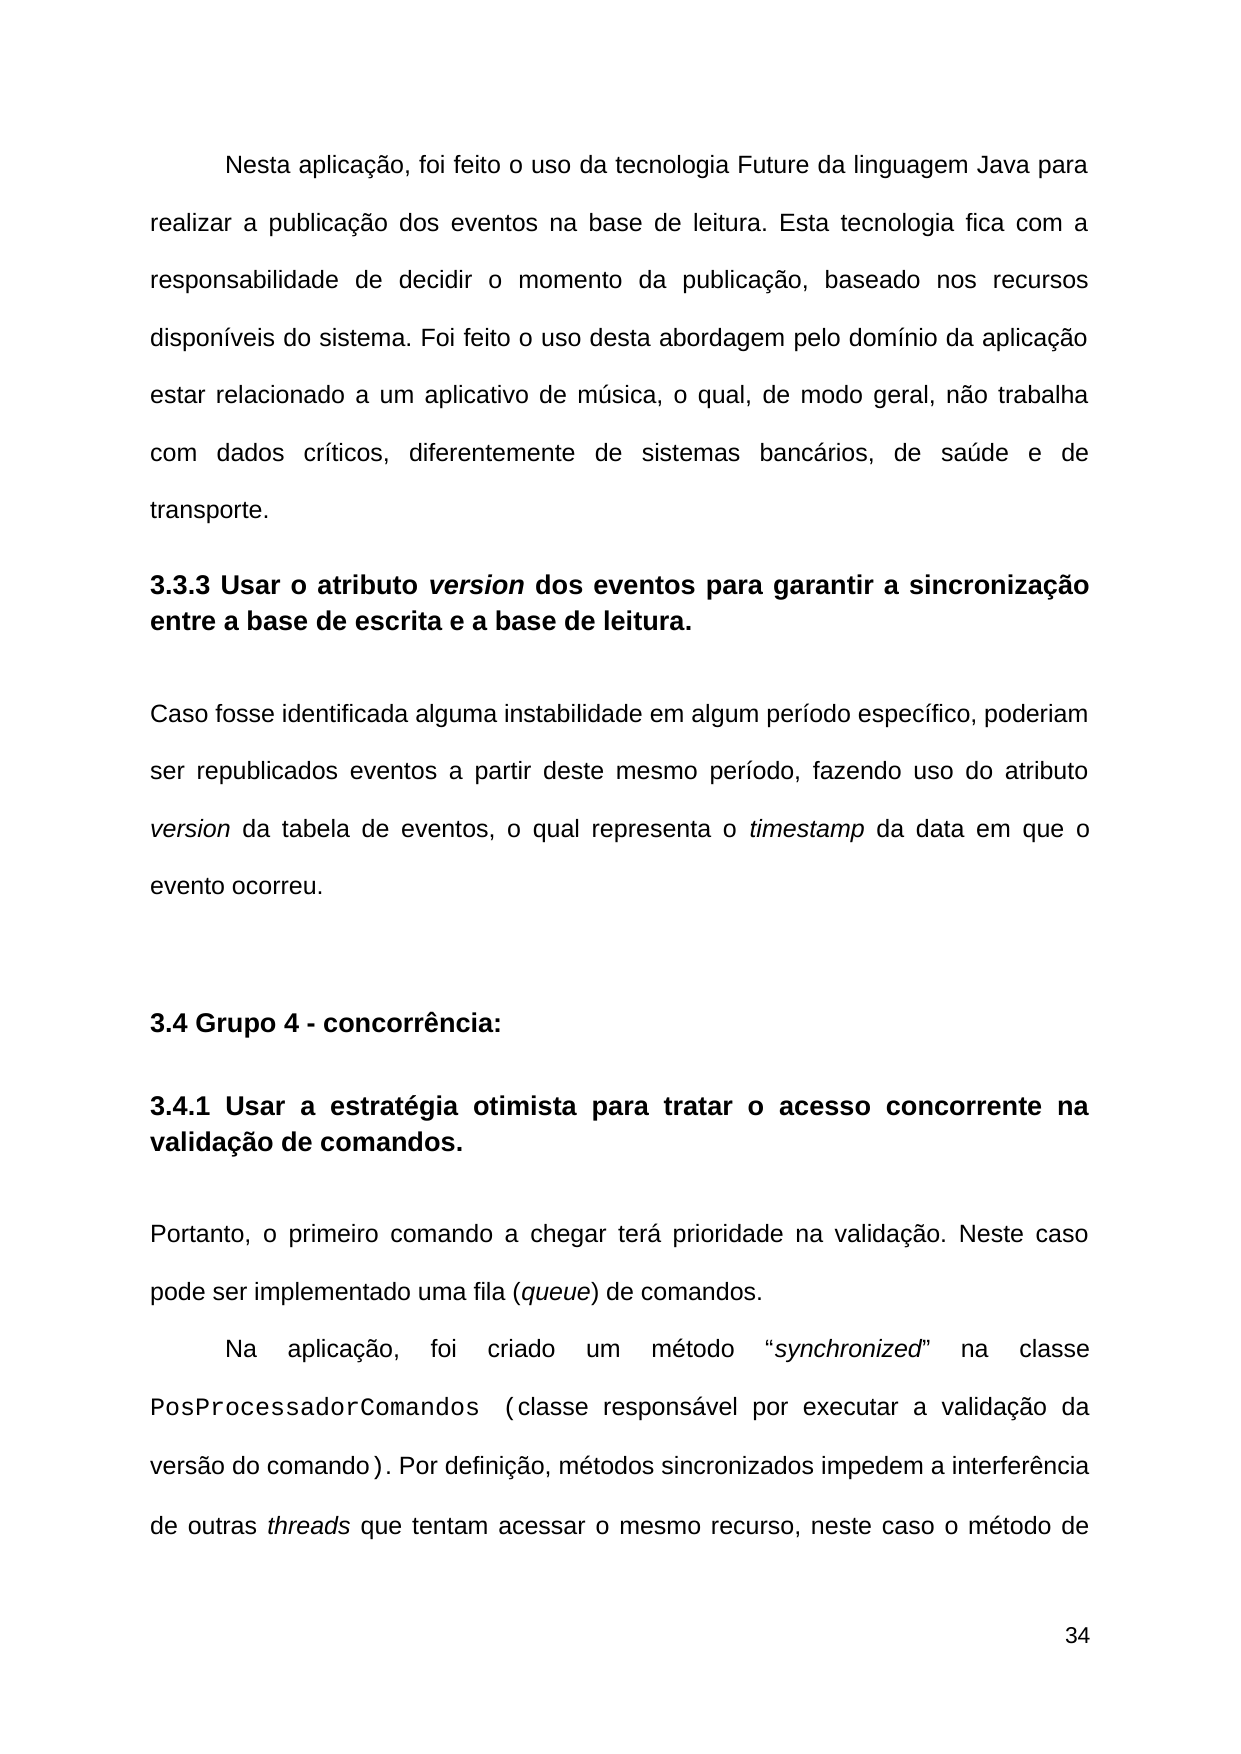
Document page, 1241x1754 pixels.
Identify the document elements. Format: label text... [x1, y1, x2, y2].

text Caso fosse identificada alguma instabilidade em algum período específico, poderiam ser republicados eventos a partir deste mesmo período, fazendo uso do atributo version da tabela de eventos, o qual representa o timestamp da data em que o evento ocorreu. [150, 698, 1090, 900]
text Portanto, o primeiro comando a chegar terá prioridade na validação. Neste caso pode ser implementado uma fila (queue) de comandos. [150, 1219, 1090, 1305]
subtitle 3.3.3 Usar o atributo version dos eventos para garantir a sincronização entre a base de escrita e a base de leitura. [150, 569, 1090, 636]
text Nesta aplicação, foi feito o uso da tecnologia Future da linguagem Java para realizar a publicação dos eventos na base de leitura. Esta tecnologia fica com a responsabilidade de decidir o momento da publicação, baseado nos recursos disponíveis do sistema. Foi feito o uso desta abordagem pelo domínio da aplicação estar relacionado a um aplicativo de música, o qual, de modo geral, não trabalha com dados críticos, diferentemente de sistemas bancários, de saúde e de transporte. [150, 150, 1090, 524]
subtitle 3.4.1 Usar a estratégia otimista para tratar o acesso concorrente na validação de comandos. [150, 1090, 1090, 1157]
subtitle 3.4 Grupo 4 - concorrência: [150, 1007, 1090, 1038]
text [150, 1334, 1090, 1540]
